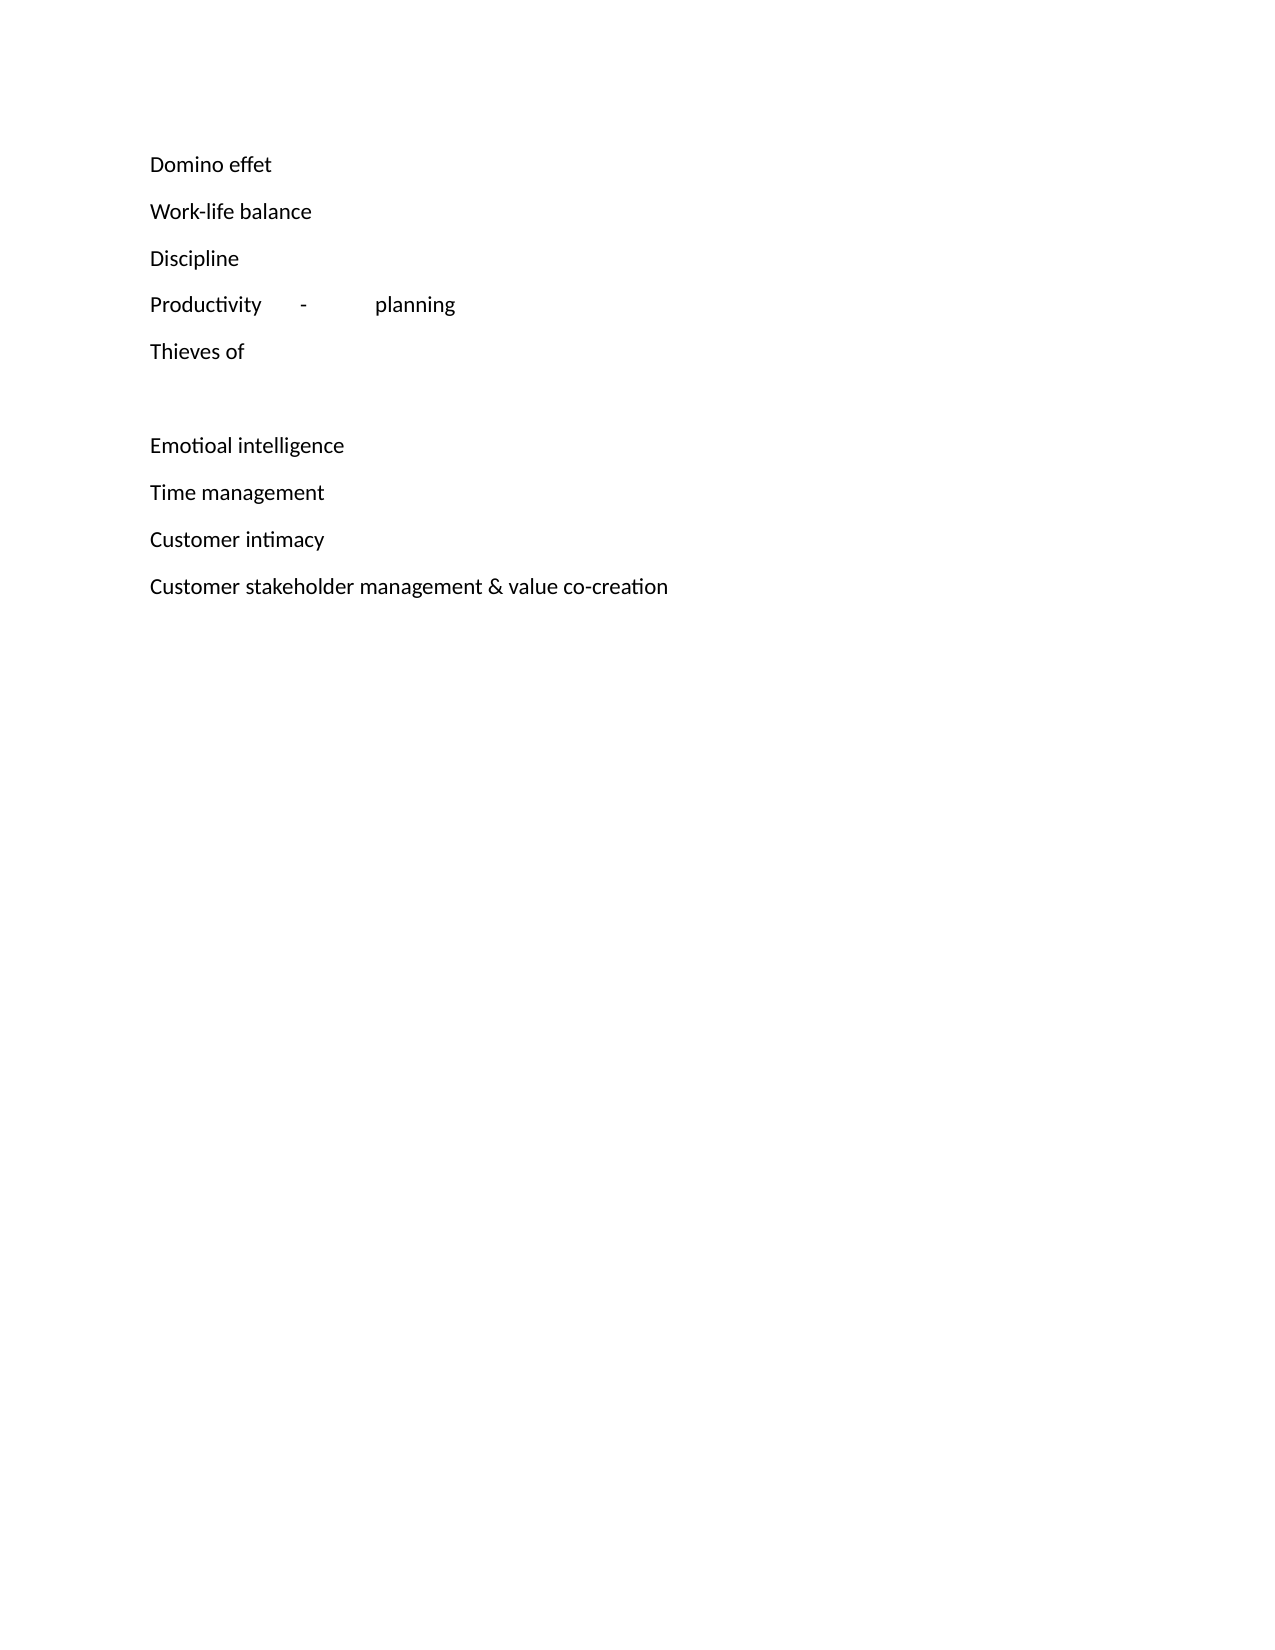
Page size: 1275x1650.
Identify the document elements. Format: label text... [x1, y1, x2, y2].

text Productivity - planning [150, 291, 1125, 319]
text Customer stakeholder management & value co-creation [150, 572, 1125, 600]
text Time management [150, 478, 1125, 506]
text Work-life balance [150, 197, 1125, 225]
text Domino effet [150, 150, 1125, 178]
text Thieves of [150, 337, 1125, 366]
text Discipline [150, 244, 1125, 272]
text Emotioal intelligence [150, 431, 1125, 459]
text Customer intimacy [150, 525, 1125, 553]
